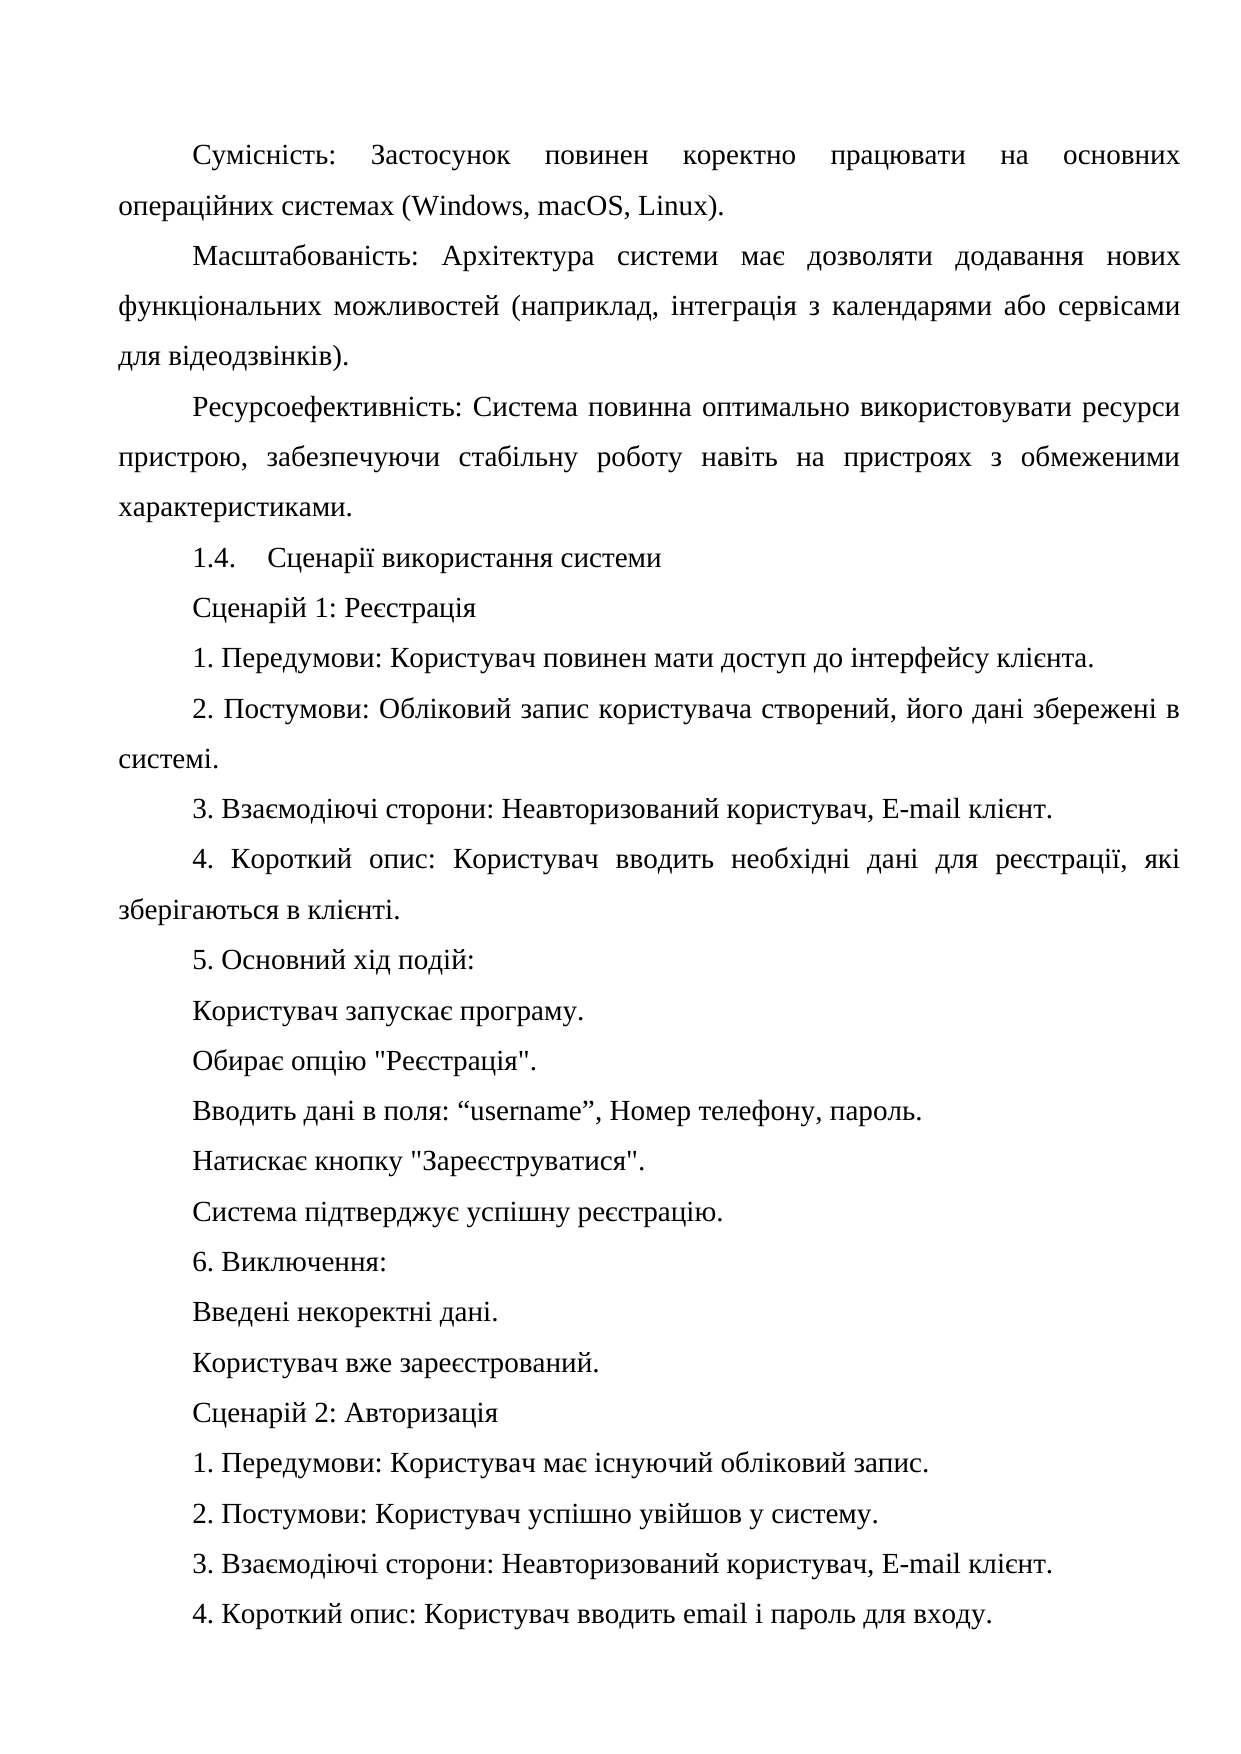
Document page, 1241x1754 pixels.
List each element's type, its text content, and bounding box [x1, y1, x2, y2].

text Вводить дані в поля: “username”, Номер телефону, пароль. [118, 1093, 1181, 1127]
text 3. Взаємодіючі сторони: Неавторизований користувач, E-mail клієнт. [118, 1546, 1181, 1579]
text Система підтверджує успішну реєстрацію. [118, 1194, 1181, 1227]
text 2. Постумови: Обліковий запис користувача створений, його дані збережені в системі. [118, 691, 1181, 774]
text 2. Постумови: Користувач успішно увійшов у систему. [118, 1496, 1181, 1529]
text Користувач вже зареєстрований. [118, 1345, 1181, 1378]
text Масштабованість: Архітектура системи має дозволяти додавання нових функціональних можливостей (наприклад, інтеграція з календарями або сервісами для відеодзвінків). [118, 238, 1181, 372]
text Обирає опцію "Реєстрація". [118, 1043, 1181, 1076]
text 3. Взаємодіючі сторони: Неавторизований користувач, E-mail клієнт. [118, 791, 1181, 825]
text Користувач запускає програму. [118, 993, 1181, 1026]
text Сумісність: Застосунок повинен коректно працювати на основних операційних системах (Windows, macOS, Linux). [118, 137, 1181, 221]
text 1. Передумови: Користувач повинен мати доступ до інтерфейсу клієнта. [118, 640, 1181, 674]
text Сценарій 1: Реєстрація [118, 590, 1181, 624]
text 5. Основний хід подій: [118, 942, 1181, 976]
text Сценарій 2: Авторизація [118, 1395, 1181, 1429]
text 1. Передумови: Користувач має існуючий обліковий запис. [118, 1445, 1181, 1479]
text 4. Короткий опис: Користувач вводить необхідні дані для реєстрації, які зберігаються в клієнті. [118, 842, 1181, 926]
text Введені некоректні дані. [118, 1294, 1181, 1328]
text 4. Короткий опис: Користувач вводить email і пароль для входу. [118, 1596, 1181, 1630]
text 6. Виключення: [118, 1244, 1181, 1278]
text Натискає кнопку "Зареєструватися". [118, 1143, 1181, 1177]
text Ресурсоефективність: Система повинна оптимально використовувати ресурси пристрою, забезпечуючи стабільну роботу навіть на пристроях з обмеженими характеристиками. [118, 389, 1181, 523]
subtitle Сценарії використання системи [192, 540, 1181, 573]
